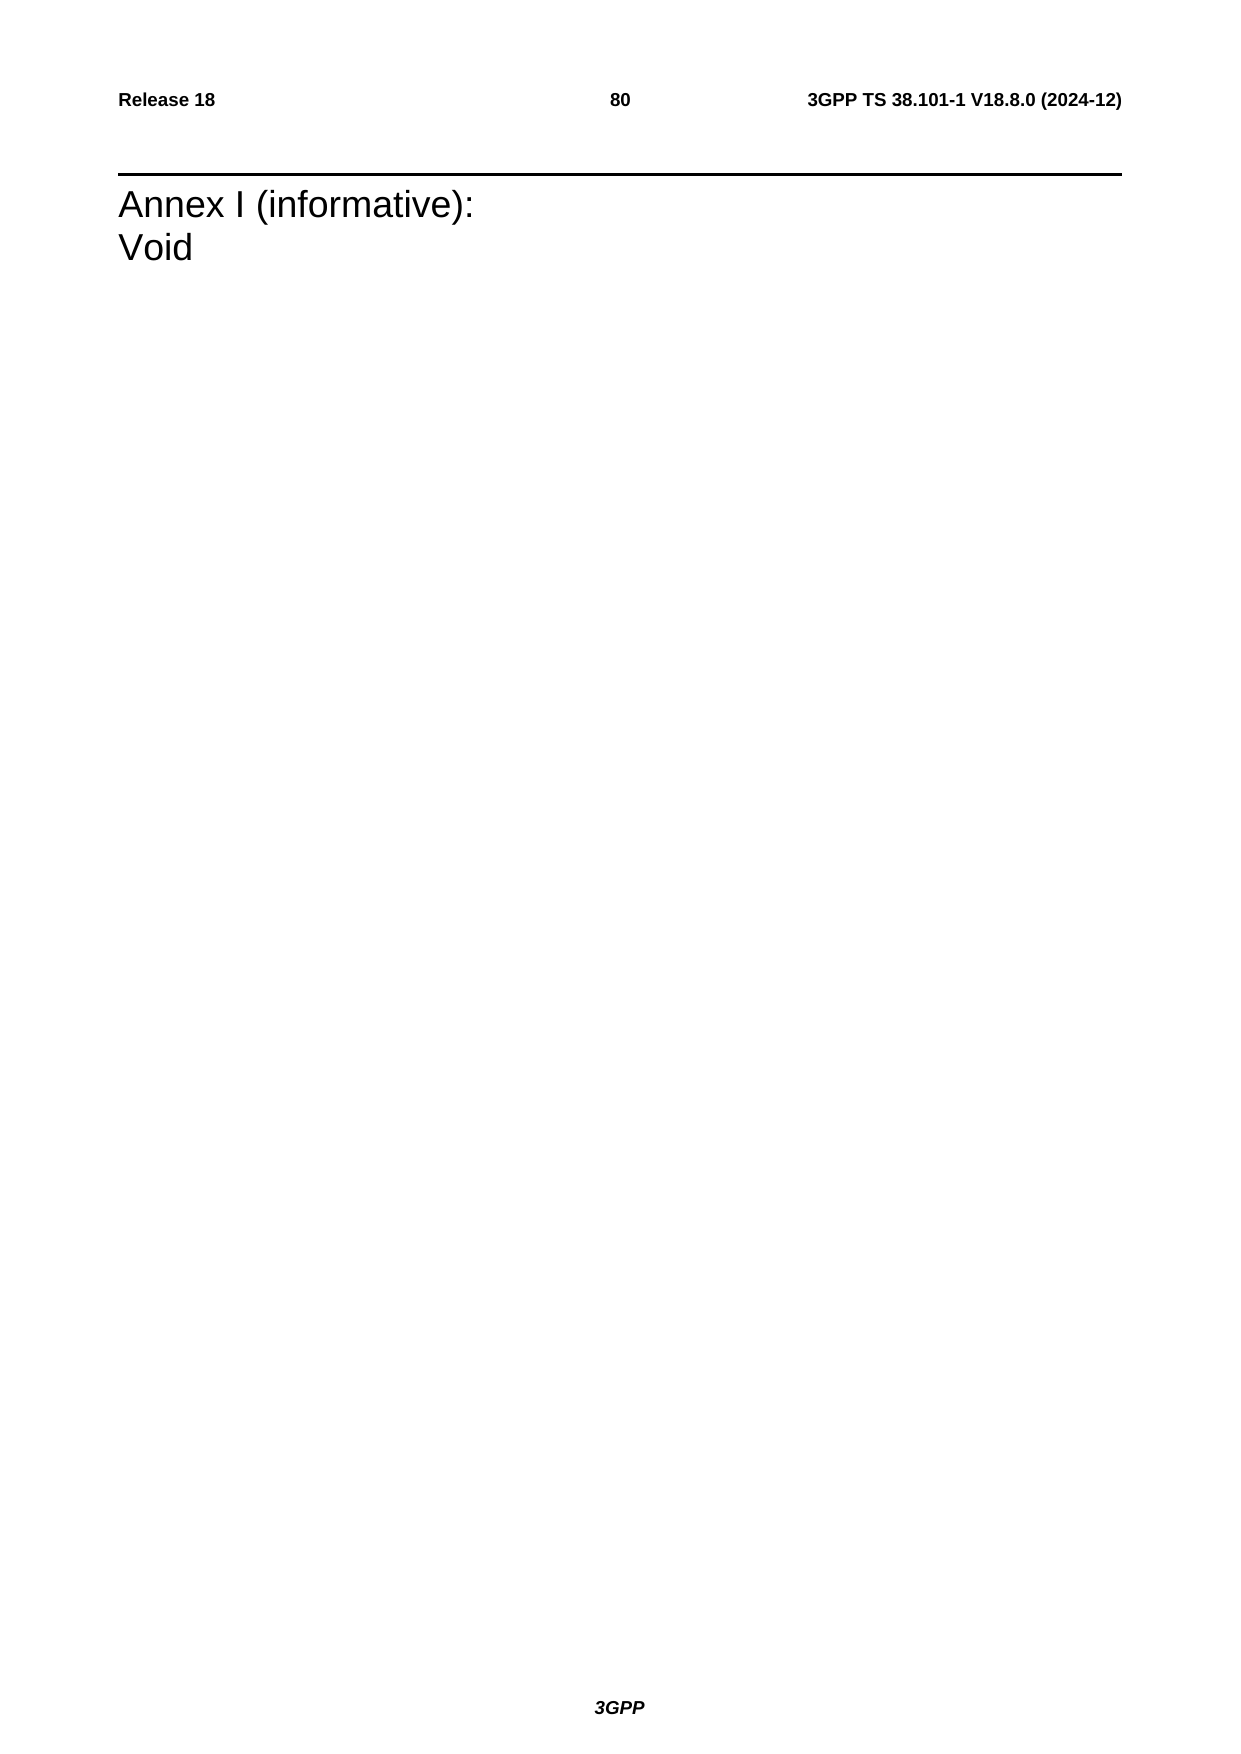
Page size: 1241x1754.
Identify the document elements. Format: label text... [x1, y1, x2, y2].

subtitle Annex I (informative): Void [118, 176, 1122, 268]
